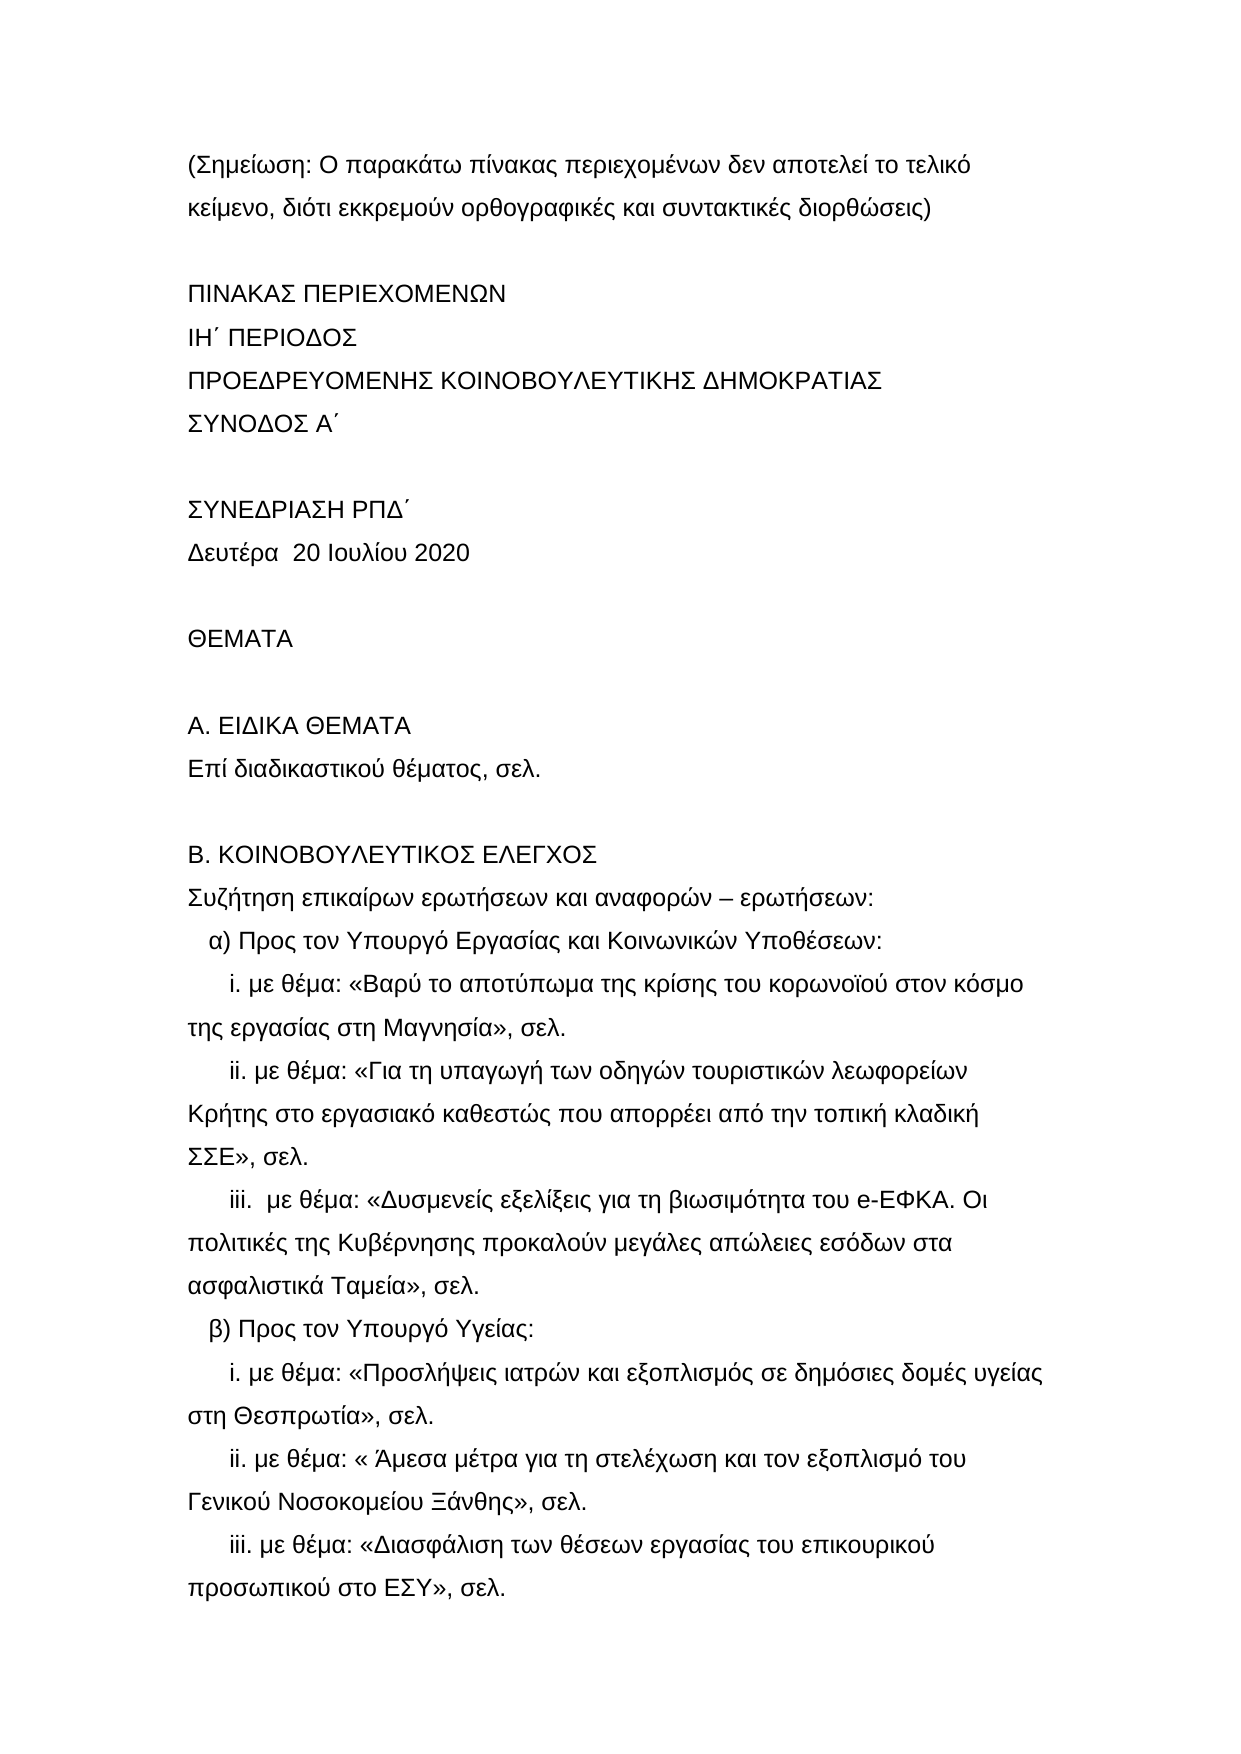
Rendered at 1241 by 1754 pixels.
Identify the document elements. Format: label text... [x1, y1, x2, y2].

text ΣΥΝΕΔΡΙΑΣΗ ΡΠΔ΄ [187, 495, 1053, 524]
text ΠΙΝΑΚΑΣ ΠΕΡΙΕΧΟΜΕΝΩΝ [187, 279, 1053, 308]
text (Σημείωση: Ο παρακάτω πίνακας περιεχομένων δεν αποτελεί το τελικό κείμενο, διότι εκκρεμούν ορθογραφικές και συντακτικές διορθώσεις) [187, 150, 1053, 222]
text ΣΥΝΟΔΟΣ Α΄ [187, 409, 1053, 437]
text ΠΡΟΕΔΡΕΥΟΜΕΝΗΣ ΚΟΙΝΟΒΟΥΛΕΥΤΙΚΗΣ ΔΗΜΟΚΡΑΤΙΑΣ [187, 366, 1053, 394]
text ΙΗ΄ ΠΕΡΙΟΔΟΣ [187, 322, 1053, 351]
text Δευτέρα 20 Ιουλίου 2020 [187, 538, 1053, 567]
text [187, 667, 1053, 1602]
text ΘΕΜΑΤΑ [187, 624, 1053, 653]
